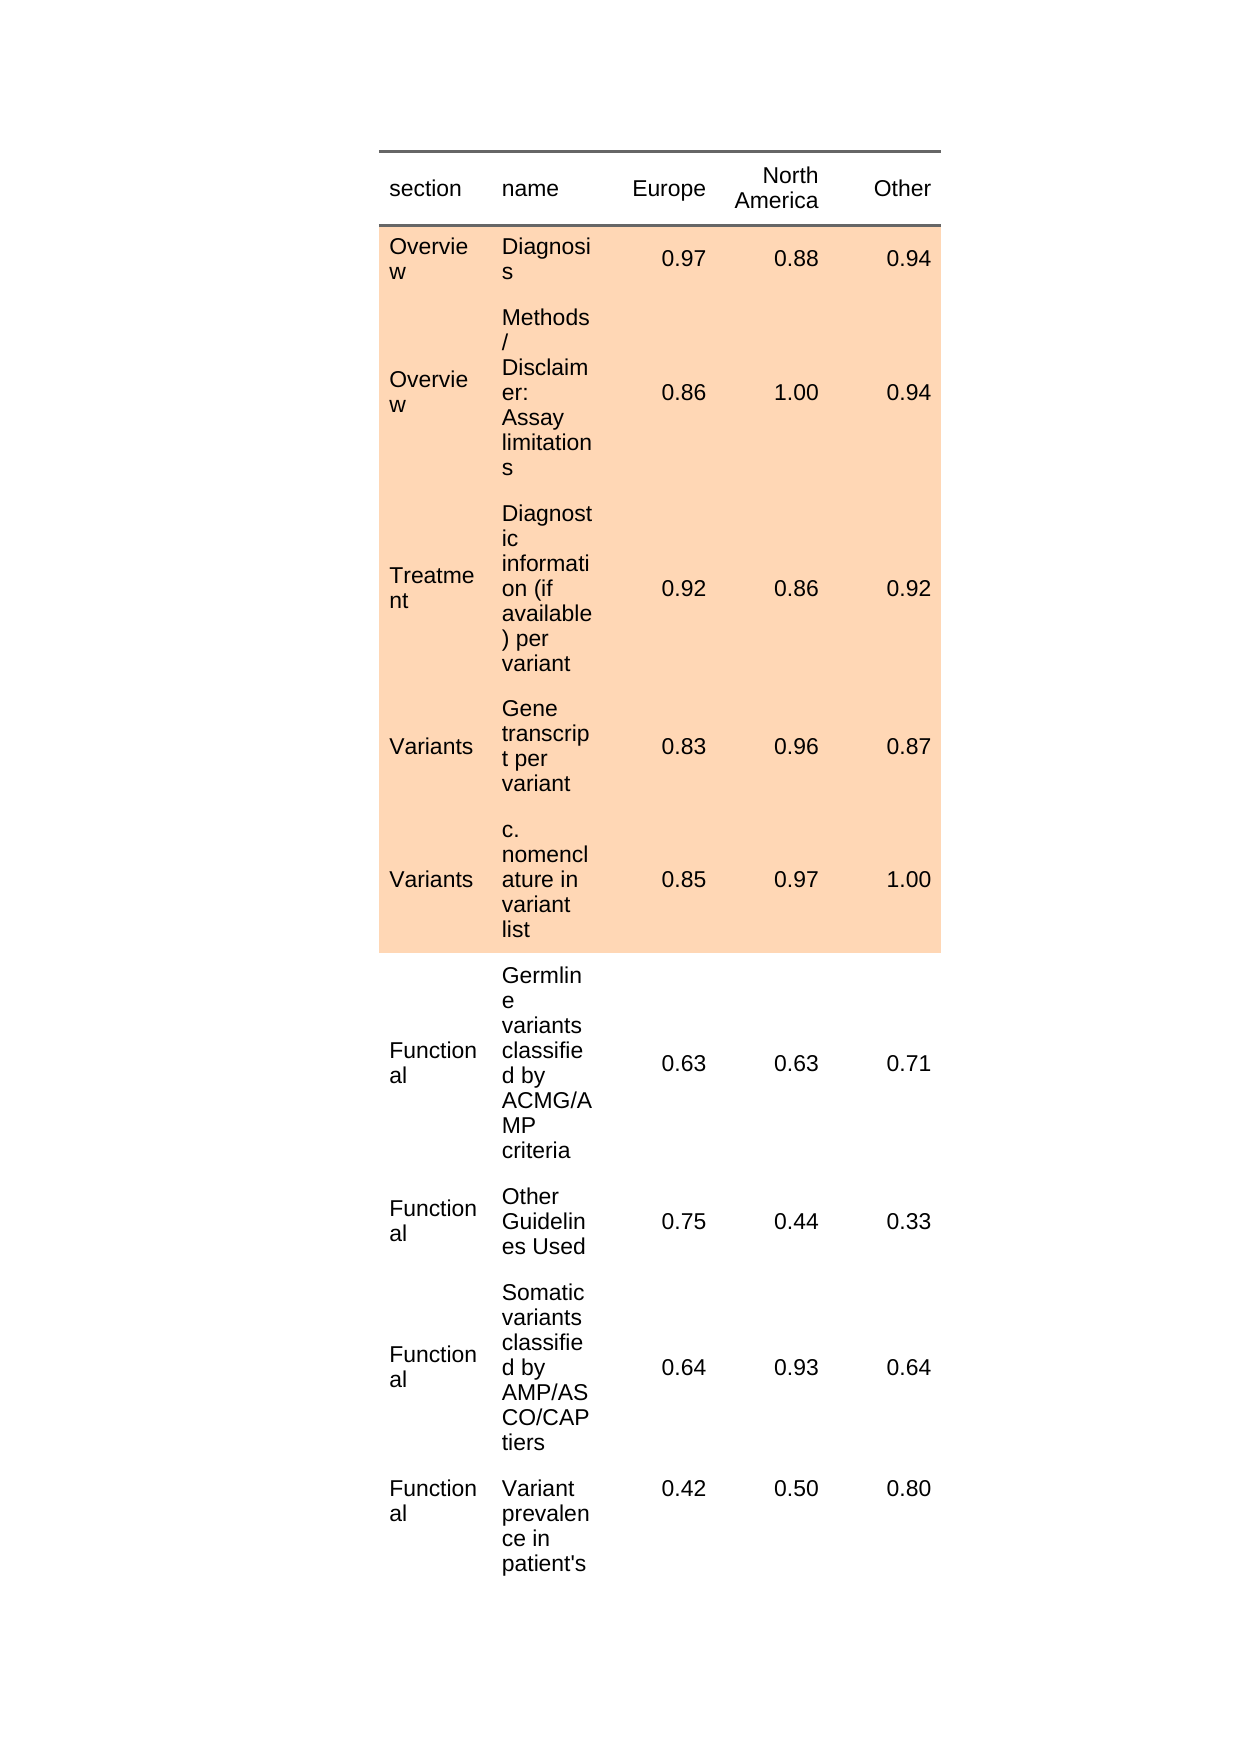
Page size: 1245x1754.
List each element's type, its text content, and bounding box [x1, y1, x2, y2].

table_cell Diagnosis [491, 227, 604, 295]
table_cell Gene transcript per variant [491, 686, 604, 807]
table_cell 0.64 [604, 1270, 716, 1466]
table_cell Functional [379, 953, 491, 1174]
table_cell 0.85 [604, 807, 716, 953]
table_cell 0.92 [829, 491, 941, 686]
table_cell Functional [379, 1270, 491, 1466]
table_cell 1.00 [716, 295, 829, 491]
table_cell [491, 1466, 604, 1576]
table_cell 0.92 [604, 491, 716, 686]
table_cell Germline variants classified by ACMG/AMP criteria [491, 953, 604, 1174]
table_header Other [829, 153, 941, 224]
table_cell Overview [379, 227, 491, 295]
table_cell 0.71 [829, 953, 941, 1174]
table_header Europe [604, 153, 716, 224]
table_cell 0.94 [829, 295, 941, 491]
table_cell 0.44 [716, 1174, 829, 1270]
table_cell 0.83 [604, 686, 716, 807]
table_cell Functional [379, 1466, 491, 1576]
table_cell Functional [379, 1174, 491, 1270]
table_cell 0.97 [604, 227, 716, 295]
table_cell Variants [379, 686, 491, 807]
table_cell 0.42 [604, 1466, 716, 1576]
table_cell Other Guidelines Used [491, 1174, 604, 1270]
table_cell 0.86 [604, 295, 716, 491]
table_cell 0.80 [829, 1466, 941, 1576]
table_cell 1.00 [829, 807, 941, 953]
table_cell Methods/Disclaimer: Assay limitations [491, 295, 604, 491]
table_cell 0.33 [829, 1174, 941, 1270]
table_cell 0.63 [716, 953, 829, 1174]
table_cell Treatment [379, 491, 491, 686]
table_cell 0.86 [716, 491, 829, 686]
table_cell c. nomenclature in variant list [491, 807, 604, 953]
table_header North America [716, 153, 829, 224]
table_cell Diagnostic information (if available) per variant [491, 491, 604, 686]
table_cell 0.96 [716, 686, 829, 807]
table_cell Overview [379, 295, 491, 491]
table_cell 0.63 [604, 953, 716, 1174]
table_header name [491, 153, 604, 224]
table_cell 0.88 [716, 227, 829, 295]
table_cell 0.87 [829, 686, 941, 807]
table_header section [379, 153, 491, 224]
table_cell Somatic variants classified by AMP/ASCO/CAP tiers [491, 1270, 604, 1466]
table_cell 0.75 [604, 1174, 716, 1270]
table_cell 0.50 [716, 1466, 829, 1576]
table_cell 0.93 [716, 1270, 829, 1466]
table_cell Variants [379, 807, 491, 953]
table_cell 0.64 [829, 1270, 941, 1466]
table_cell 0.97 [716, 807, 829, 953]
table_cell 0.94 [829, 227, 941, 295]
